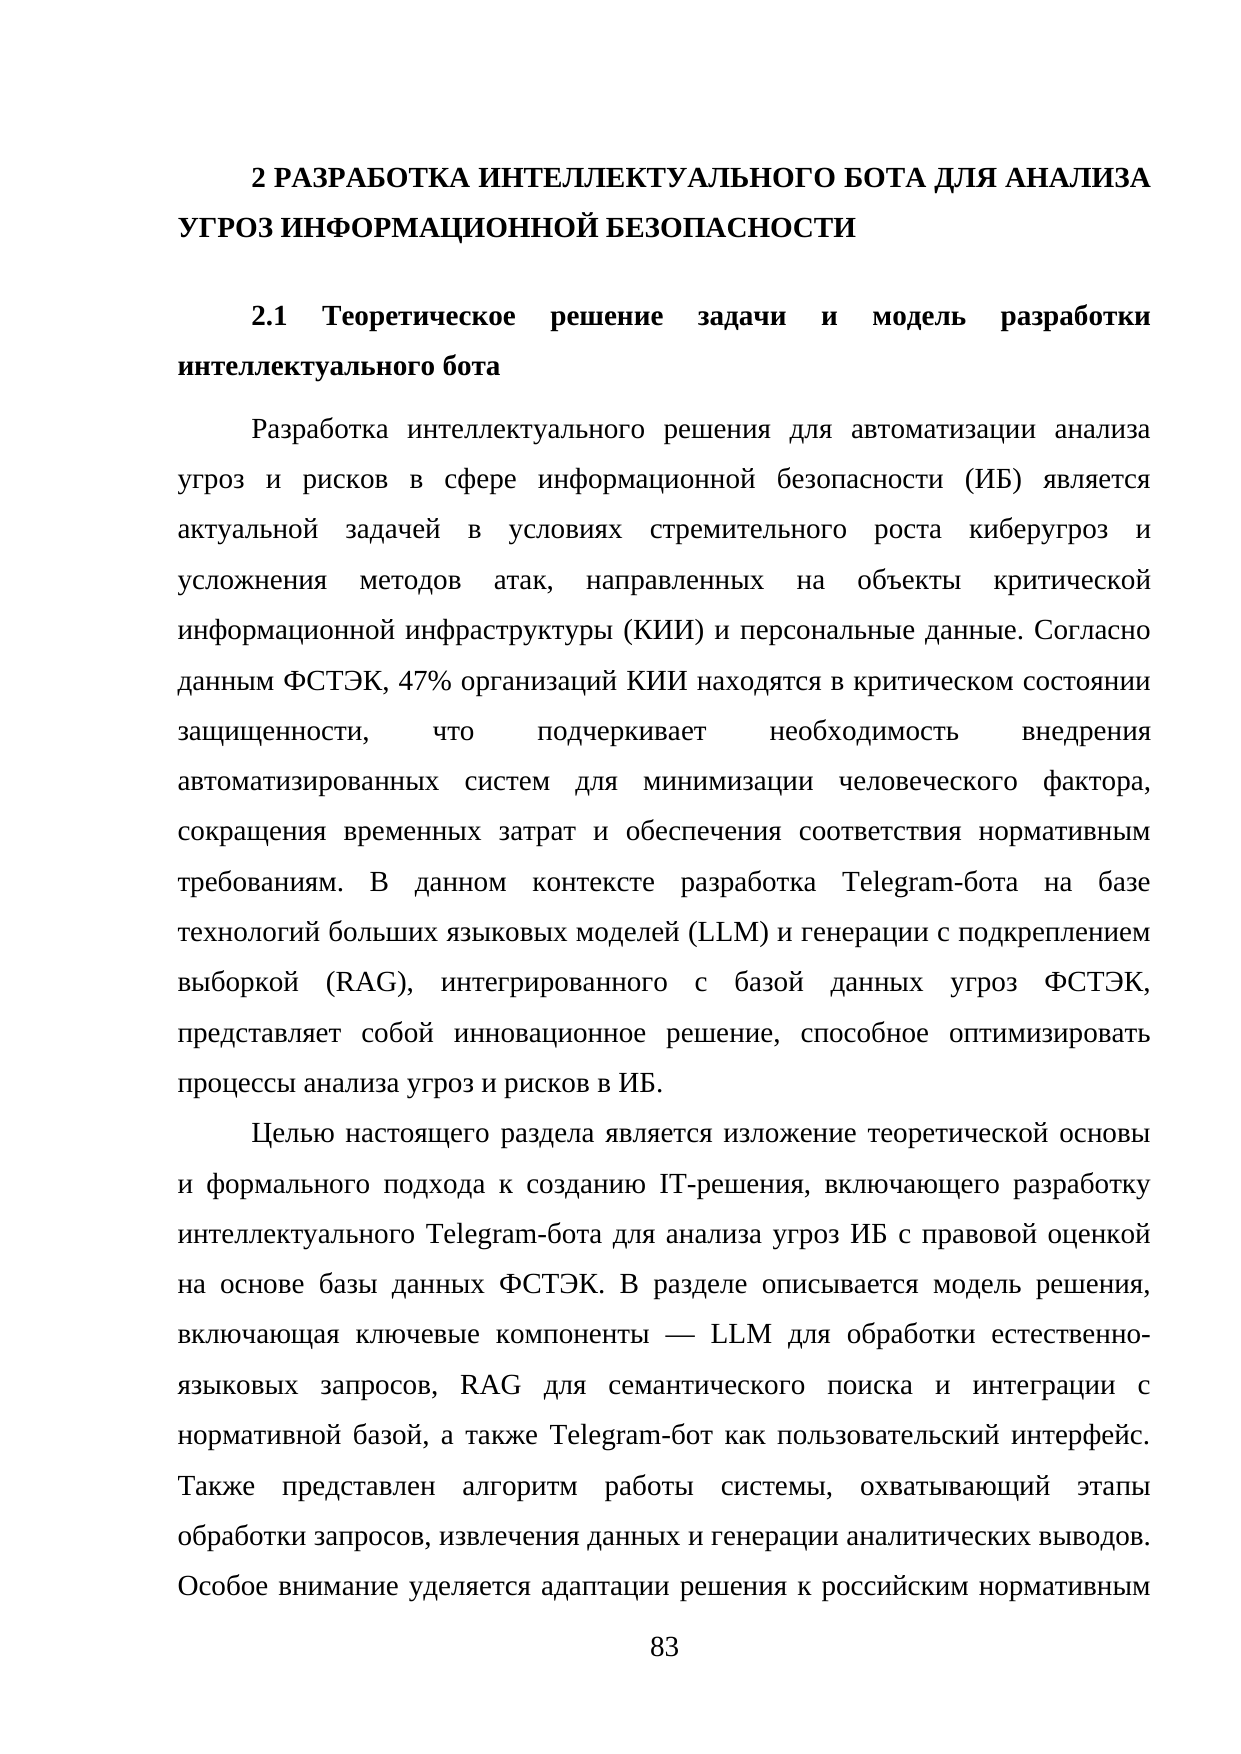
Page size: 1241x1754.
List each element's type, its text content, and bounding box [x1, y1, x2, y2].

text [177, 1115, 1152, 1602]
subtitle 2 РАЗРАБОТКА ИНТЕЛЛЕКТУАЛЬНОГО БОТА ДЛЯ АНАЛИЗА УГРОЗ ИНФОРМАЦИОННОЙ БЕЗОПАСНОСТИ [177, 160, 1152, 244]
text Разработка интеллектуального решения для автоматизации анализа угроз и рисков в сфере информационной безопасности (ИБ) является актуальной задачей в условиях стремительного роста киберугроз и усложнения методов атак, направленных на объекты критической информационной инфраструктуры (КИИ) и персональные данные. Согласно данным ФСТЭК, 47% организаций КИИ находятся в критическом состоянии защищенности, что подчеркивает необходимость внедрения автоматизированных систем для минимизации человеческого фактора, сокращения временных затрат и обеспечения соответствия нормативным требованиям. В данном контексте разработка Telegram-бота на базе технологий больших языковых моделей (LLM) и генерации с подкреплением выборкой (RAG), интегрированного с базой данных угроз ФСТЭК, представляет собой инновационное решение, способное оптимизировать процессы анализа угроз и рисков в ИБ. [177, 411, 1152, 1099]
subtitle 2.1 Теоретическое решение задачи и модель разработки интеллектуального бота [177, 298, 1152, 382]
